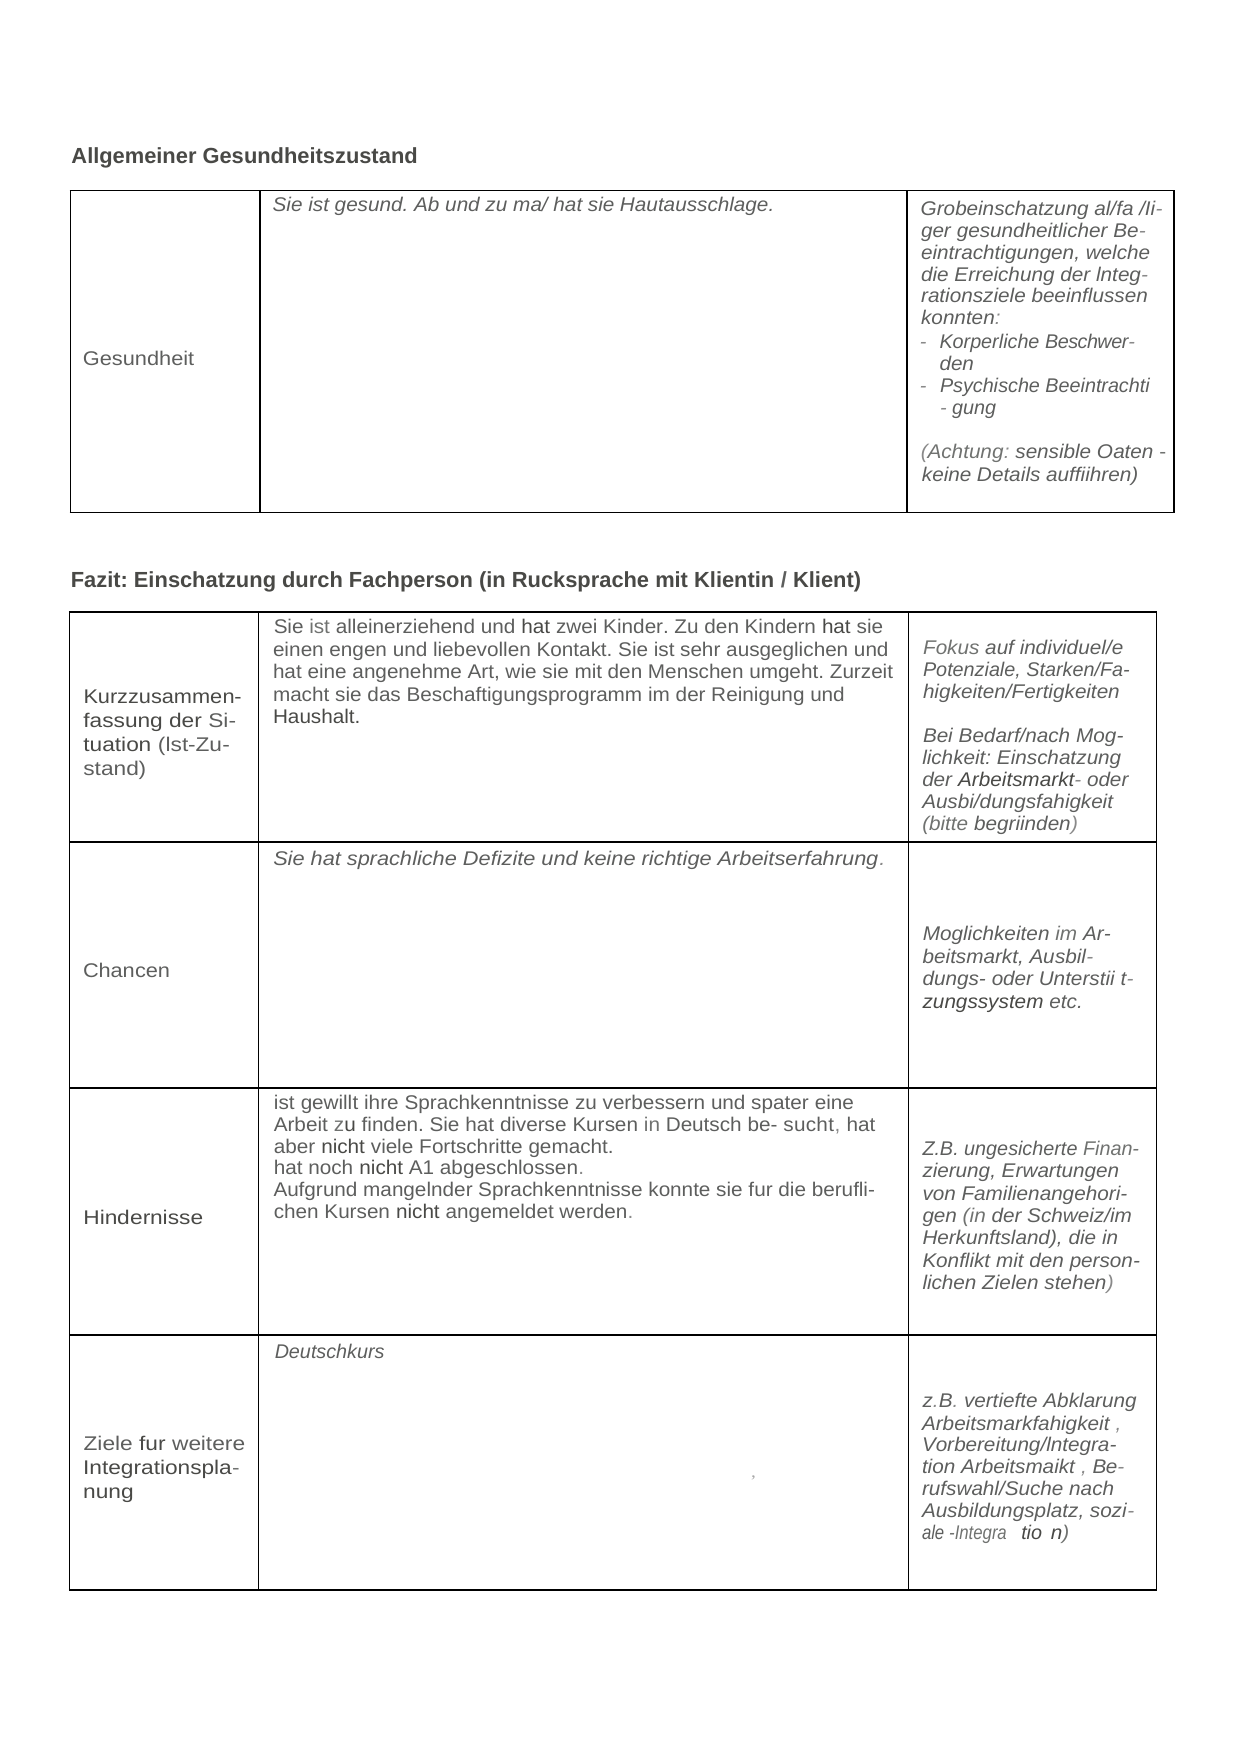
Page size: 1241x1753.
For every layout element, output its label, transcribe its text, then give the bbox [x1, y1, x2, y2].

table_header Sie ist gesund. Ab und zu ma/ hat sie Hautausschlage. [261, 191, 906, 512]
table_cell Chancen [70, 843, 258, 1087]
table_cell z.B. vertiefte Abklarung Arbeitsmarkfahigkeit , Vorbereitung/lntegra- tion Arbeitsmaikt , Be- rufswahl/Suche nach Ausbildungsplatz, sozi- ale -Integra tio n) [909, 1336, 1156, 1589]
table_cell Sie hat sprachliche Defizite und keine richtige Arbeitserfahrung. [259, 843, 908, 1087]
table_header Grobeinschatzung al/fa /Ii- ger gesundheitlicher Be- eintrachtigungen, welche die Erreichung der lnteg- rationsziele beeinflussen konnten: Korperliche Beschwer- den Psychische Beeintrachti - gung (Achtung: sensible Oaten - keine Details auffiihren) [908, 191, 1173, 512]
table_header Kurzzusammen- fassung der Si- tuation (lst-Zu- stand) [70, 613, 258, 841]
table_cell Ziele fur weitere Integrationspla- nung [70, 1336, 258, 1589]
table_header Fokus auf individuel/e Potenziale, Starken/Fa- higkeiten/Fertigkeiten Bei Bedarf/nach Mog- lichkeit: Einschatzung der Arbeitsmarkt- oder Ausbi/dungsfahigkeit (bitte begriinden) [909, 613, 1156, 841]
table_header Sie ist alleinerziehend und hat zwei Kinder. Zu den Kindern hat sie einen engen und liebevollen Kontakt. Sie ist sehr ausgeglichen und hat eine angenehme Art, wie sie mit den Menschen umgeht. Zurzeit macht sie das Beschaftigungsprogramm im der Reinigung und Haushalt. [259, 613, 908, 841]
table_header Gesundheit [71, 191, 259, 512]
subtitle Allgemeiner Gesundheitszustand [71, 143, 1190, 168]
table_cell Deutschkurs , [259, 1336, 908, 1589]
table_cell Hindernisse [70, 1089, 258, 1334]
table_cell ist gewillt ihre Sprachkenntnisse zu verbessern und spater eine Arbeit zu finden. Sie hat diverse Kursen in Deutsch be- sucht, hat aber nicht viele Fortschritte gemacht. hat noch nicht A1 abgeschlossen. Aufgrund mangelnder Sprachkenntnisse konnte sie fur die berufli- chen Kursen nicht angemeldet werden. [259, 1089, 908, 1334]
text Fazit: Einschatzung durch Fachperson (in Rucksprache mit Klientin / Klient) [71, 566, 1190, 592]
table_cell Z.B. ungesicherte Finan- zierung, Erwartungen von Familienangehori- gen (in der Schweiz/im Herkunftsland), die in Konflikt mit den person- lichen Zielen stehen) [909, 1089, 1156, 1334]
table_cell Moglichkeiten im Ar- beitsmarkt, Ausbil- dungs- oder Unterstii t- zungssystem etc. [909, 843, 1156, 1087]
